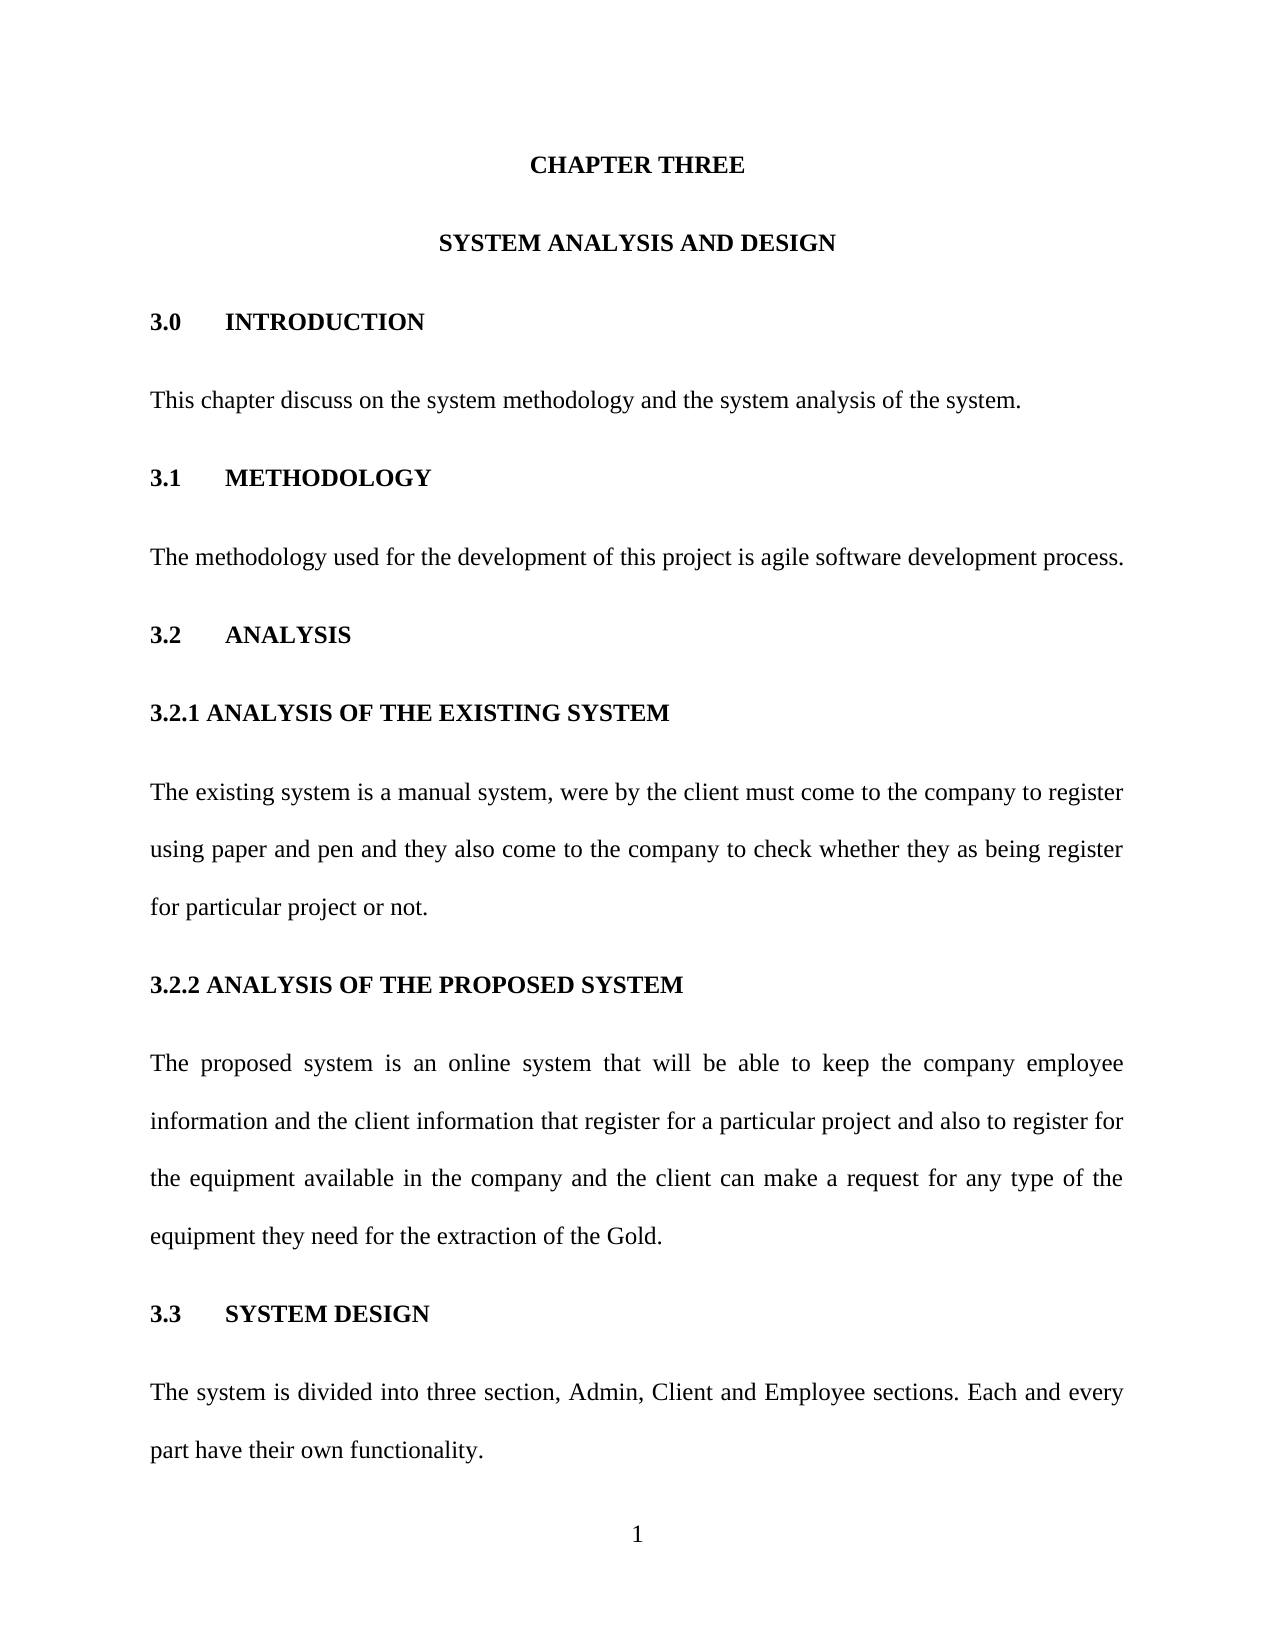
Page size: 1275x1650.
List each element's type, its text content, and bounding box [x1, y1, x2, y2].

text The proposed system is an online system that will be able to keep the company employee information and the client information that register for a particular project and also to register for the equipment available in the company and the client can make a request for any type of the equipment they need for the extraction of the Gold. [150, 1048, 1125, 1249]
text The methodology used for the development of this project is agile software development process. [150, 542, 1125, 570]
text 3.2.2 ANALYSIS OF THE PROPOSED SYSTEM [150, 970, 1125, 999]
text The system is divided into three section, Admin, Client and Employee sections. Each and every part have their own functionality. [150, 1377, 1125, 1464]
text 3.2.1 ANALYSIS OF THE EXISTING SYSTEM [150, 698, 1125, 727]
text CHAPTER THREE [150, 150, 1125, 179]
text 3.3 SYSTEM DESIGN [150, 1299, 1125, 1328]
text 3.0 INTRODUCTION [150, 307, 1125, 335]
text The existing system is a manual system, were by the client must come to the company to register using paper and pen and they also come to the company to check whether they as being register for particular project or not. [150, 777, 1125, 920]
text SYSTEM ANALYSIS AND DESIGN [150, 228, 1125, 257]
text 3.2 ANALYSIS [150, 620, 1125, 649]
text This chapter discuss on the system methodology and the system analysis of the system. [150, 385, 1125, 414]
text 3.1 METHODOLOGY [150, 463, 1125, 492]
